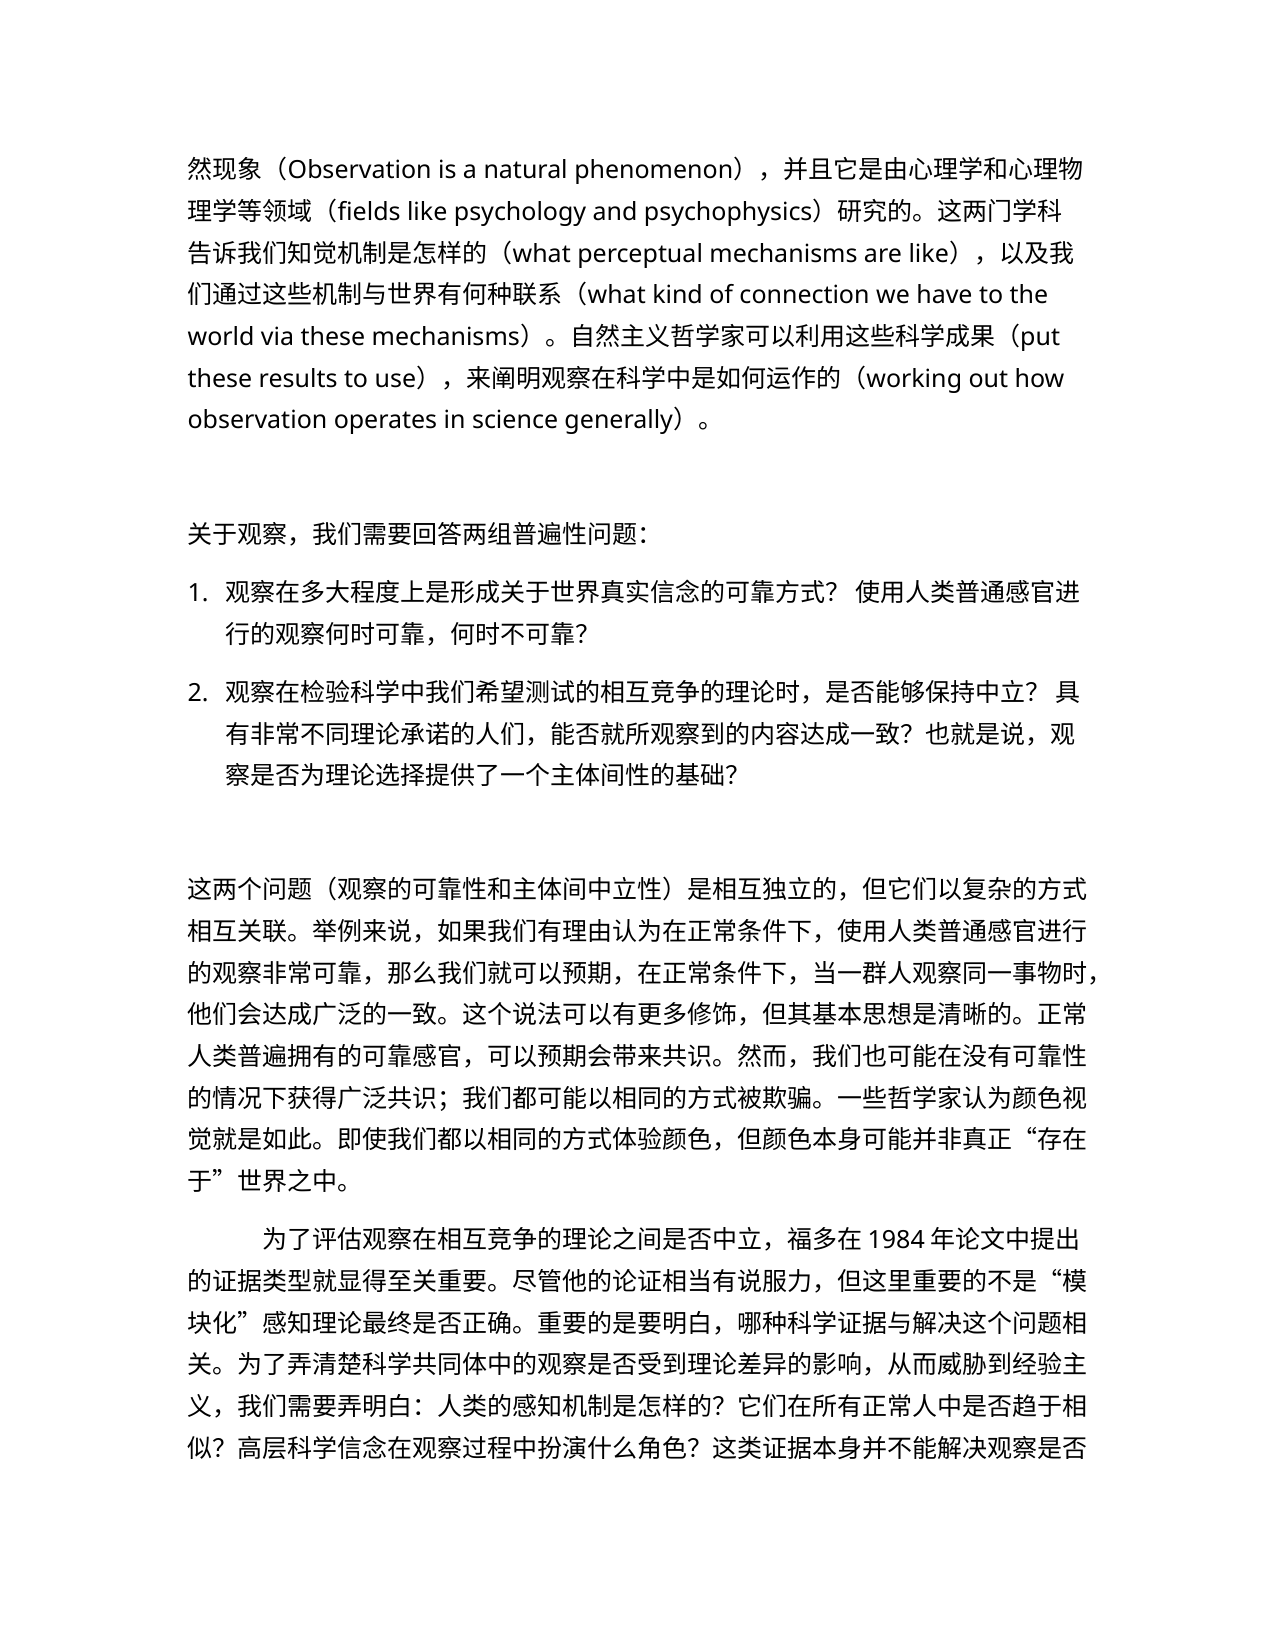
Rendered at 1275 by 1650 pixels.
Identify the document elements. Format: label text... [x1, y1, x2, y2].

text 这两个问题（观察的可靠性和主体间中立性）是相互独立的，但它们以复杂的方式相互关联。举例来说，如果我们有理由认为在正常条件下，使用人类普通感官进行的观察非常可靠，那么我们就可以预期，在正常条件下，当一群人观察同一事物时，他们会达成广泛的一致。这个说法可以有更多修饰，但其基本思想是清晰的。正常人类普遍拥有的可靠感官，可以预期会带来共识。然而，我们也可能在没有可靠性的情况下获得广泛共识；我们都可能以相同的方式被欺骗。一些哲学家认为颜色视觉就是如此。即使我们都以相同的方式体验颜色，但颜色本身可能并非真正“存在于”世界之中。 [187, 870, 1087, 1198]
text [187, 150, 1087, 436]
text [187, 1220, 1087, 1464]
list 观察在检验科学中我们希望测试的相互竞争的理论时，是否能够保持中立？ 具有非常不同理论承诺的人们，能否就所观察到的内容达成一致？也就是说，观察是否为理论选择提供了一个主体间性的基础？ [187, 672, 1087, 792]
list 观察在多大程度上是形成关于世界真实信念的可靠方式？ 使用人类普通感官进行的观察何时可靠，何时不可靠？ [187, 572, 1087, 650]
text 关于观察，我们需要回答两组普遍性问题： [187, 514, 1087, 550]
